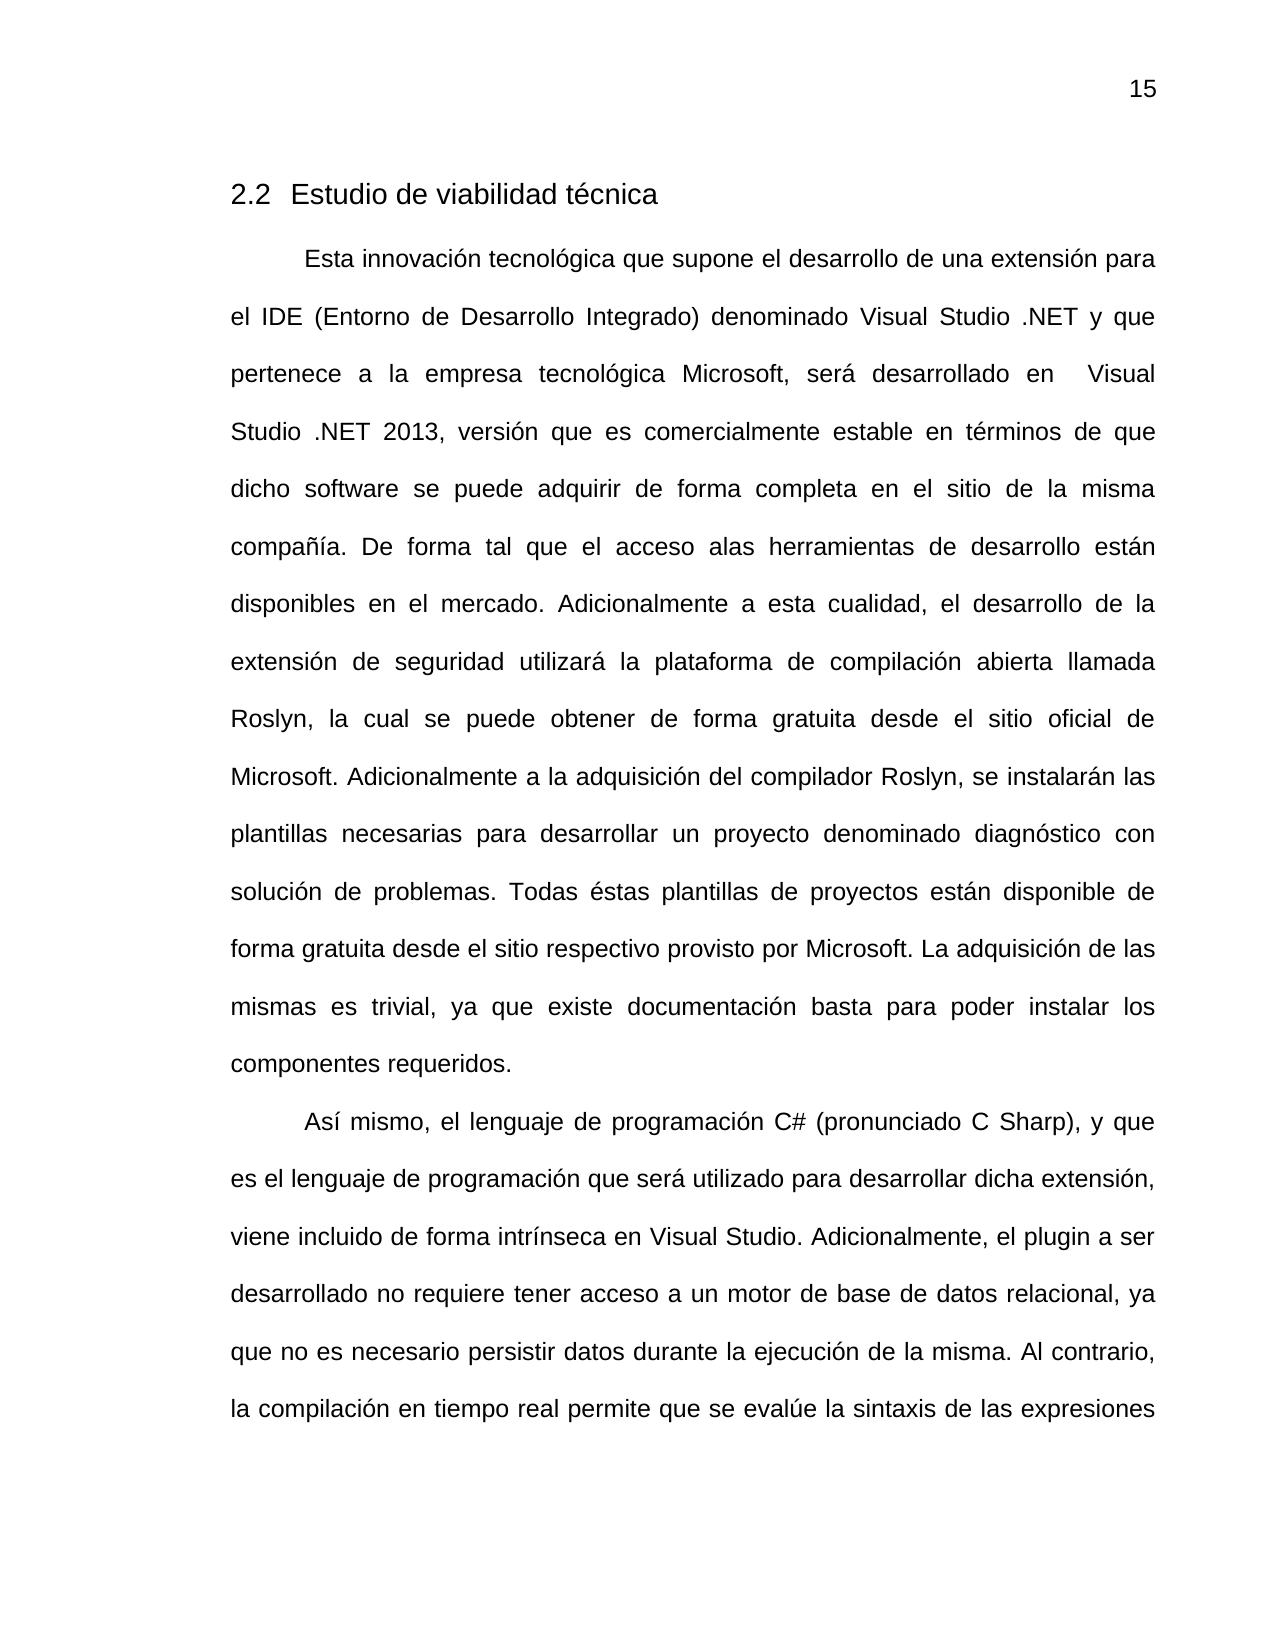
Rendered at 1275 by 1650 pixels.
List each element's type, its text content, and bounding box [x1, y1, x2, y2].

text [230, 1107, 1157, 1423]
text Esta innovación tecnológica que supone el desarrollo de una extensión para el IDE (Entorno de Desarrollo Integrado) denominado Visual Studio .NET y que pertenece a la empresa tecnológica Microsoft, será desarrollado en Visual Studio .NET 2013, versión que es comercialmente estable en términos de que dicho software se puede adquirir de forma completa en el sitio de la misma compañía. De forma tal que el acceso alas herramientas de desarrollo están disponibles en el mercado. Adicionalmente a esta cualidad, el desarrollo de la extensión de seguridad utilizará la plataforma de compilación abierta llamada Roslyn, la cual se puede obtener de forma gratuita desde el sitio oficial de Microsoft. Adicionalmente a la adquisición del compilador Roslyn, se instalarán las plantillas necesarias para desarrollar un proyecto denominado diagnóstico con solución de problemas. Todas éstas plantillas de proyectos están disponible de forma gratuita desde el sitio respectivo provisto por Microsoft. La adquisición de las mismas es trivial, ya que existe documentación basta para poder instalar los componentes requeridos. [230, 244, 1157, 1078]
subtitle Estudio de viabilidad técnica [230, 177, 1157, 211]
